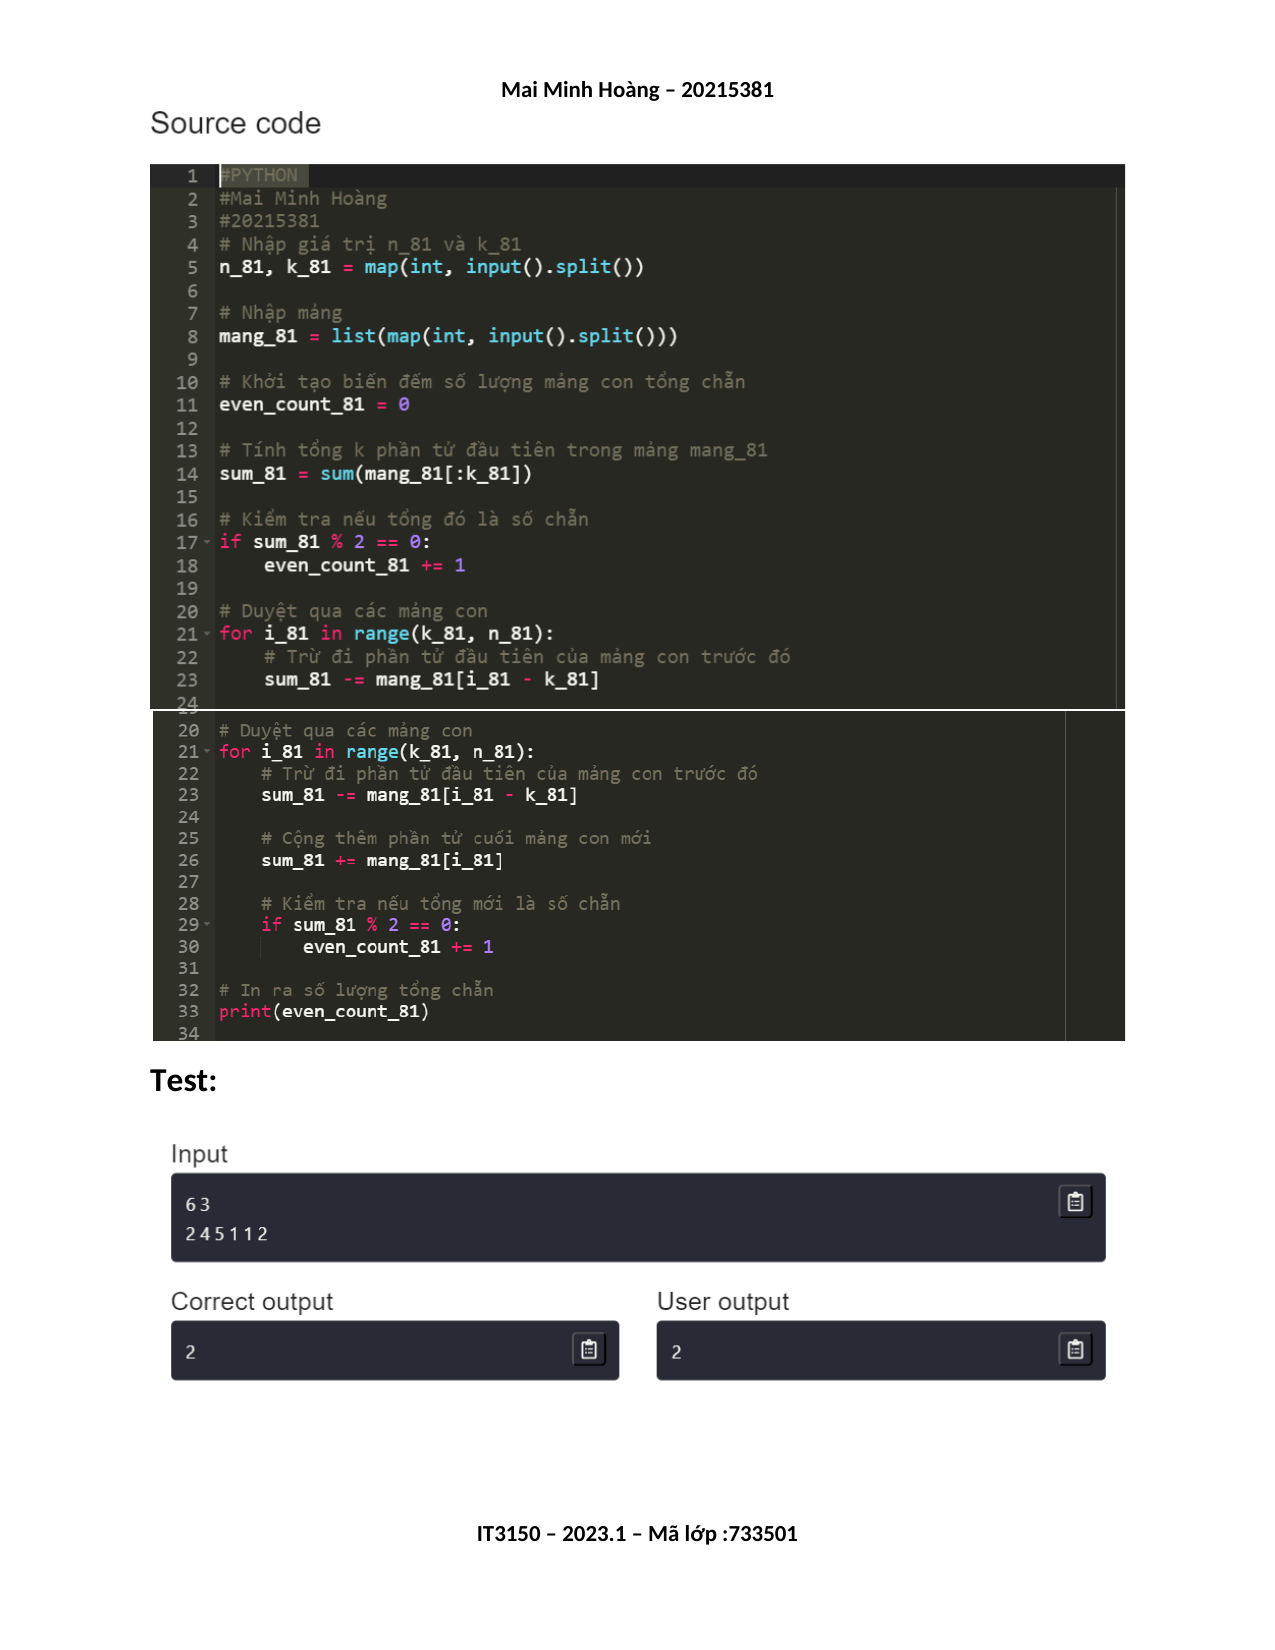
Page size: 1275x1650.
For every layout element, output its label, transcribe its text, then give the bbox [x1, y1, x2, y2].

picture [150, 711, 1125, 1041]
picture [150, 103, 1125, 709]
text Test: [150, 1059, 1125, 1100]
picture [150, 1120, 1125, 1402]
